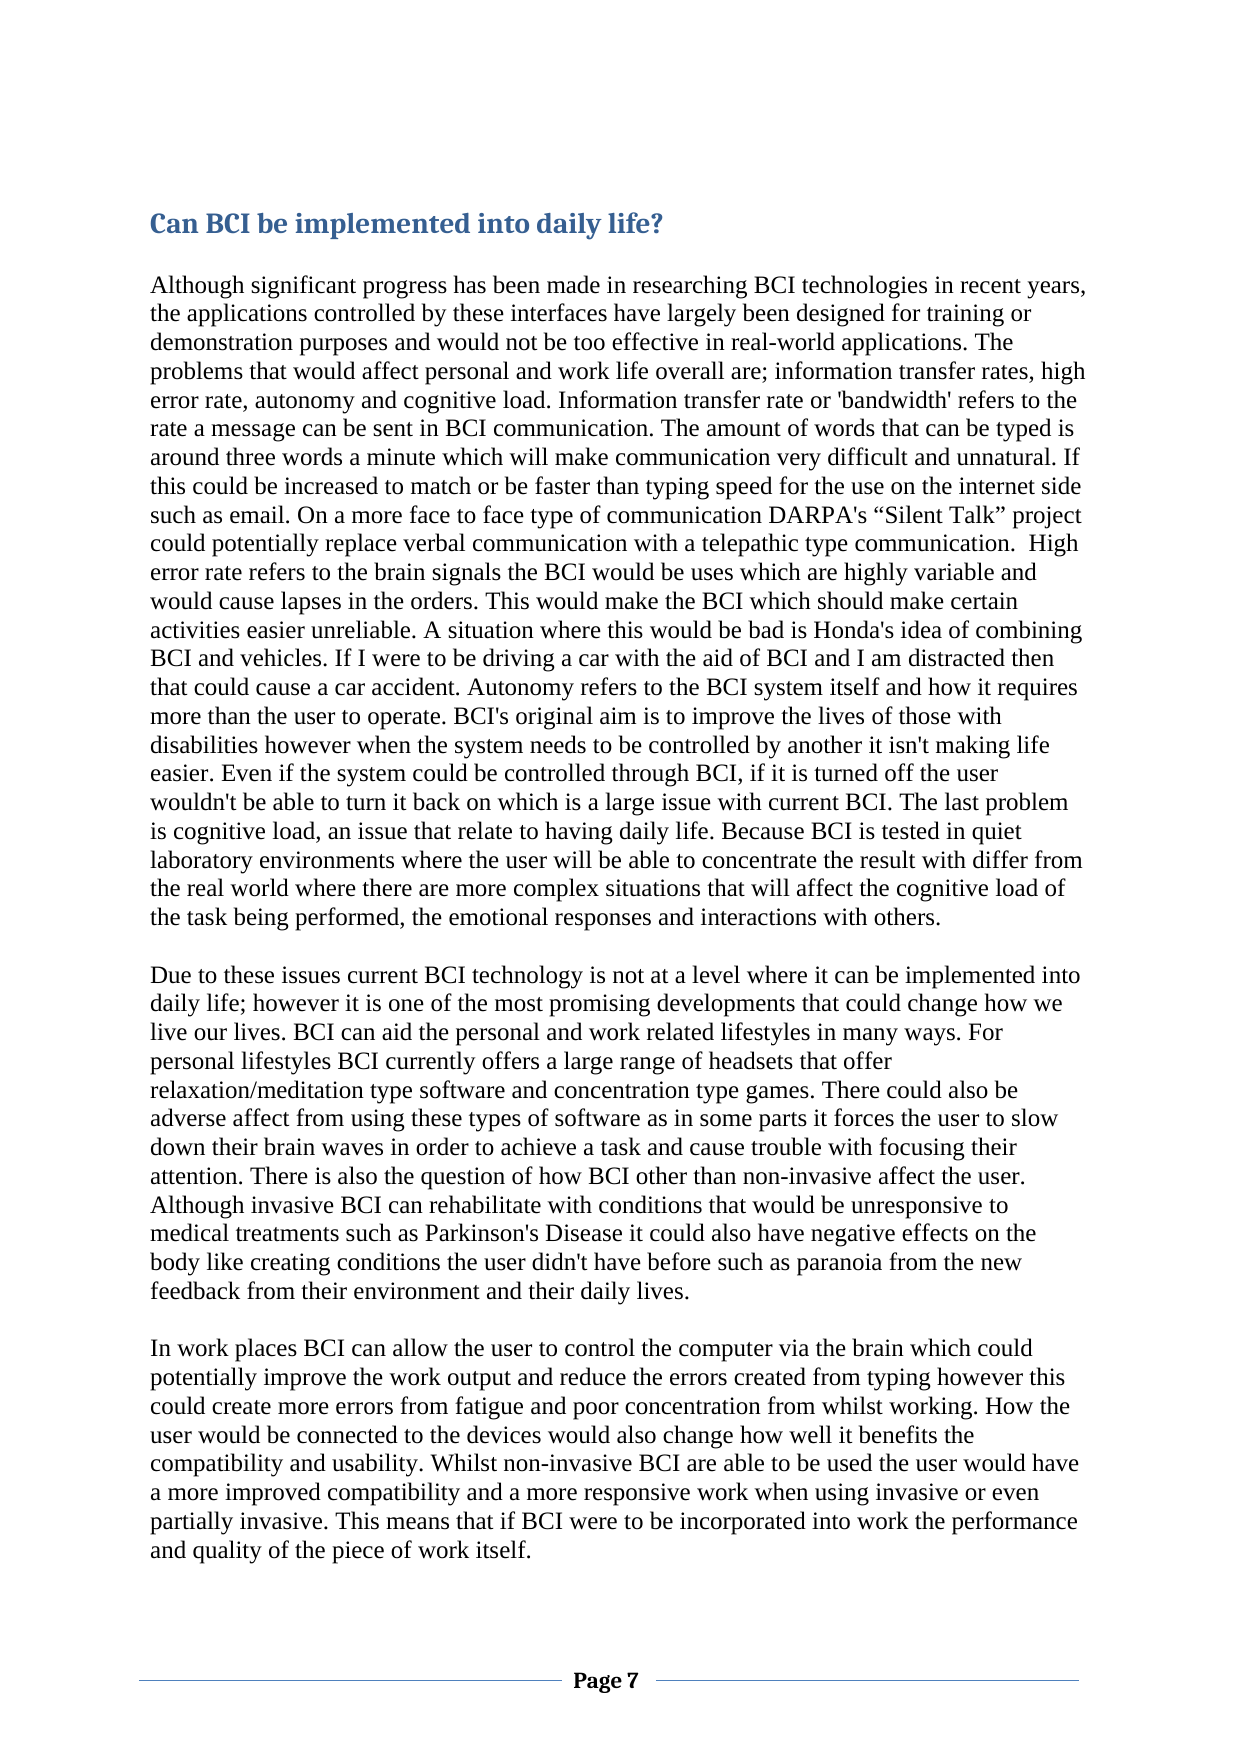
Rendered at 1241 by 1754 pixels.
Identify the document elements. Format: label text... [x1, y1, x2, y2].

text In work places BCI can allow the user to control the computer via the brain which could potentially improve the work output and reduce the errors created from typing however this could create more errors from fatigue and poor concentration from whilst working. How the user would be connected to the devices would also change how well it benefits the compatibility and usability. Whilst non-invasive BCI are able to be used the user would have a more improved compatibility and a more responsive work when using invasive or even partially invasive. This means that if BCI were to be incorporated into work the performance and quality of the piece of work itself. [150, 1333, 1090, 1563]
text Due to these issues current BCI technology is not at a level where it can be implemented into daily life; however it is one of the most promising developments that could change how we live our lives. BCI can aid the personal and work related lifestyles in many ways. For personal lifestyles BCI currently offers a large range of headsets that offer relaxation/meditation type software and concentration type games. There could also be adverse affect from using these types of software as in some parts it forces the user to slow down their brain waves in order to achieve a task and cause trouble with focusing their attention. There is also the question of how BCI other than non-invasive affect the user. Although invasive BCI can rehabilitate with conditions that would be unresponsive to medical treatments such as Parkinson's Disease it could also have negative effects on the body like creating conditions the user didn't have before such as paranoia from the new feedback from their environment and their daily lives. [150, 960, 1090, 1305]
subtitle Can BCI be implemented into daily life? [150, 207, 1090, 241]
text Although significant progress has been made in researching BCI technologies in recent years, the applications controlled by these interfaces have largely been designed for training or demonstration purposes and would not be too effective in real-world applications. The problems that would affect personal and work life overall are; information transfer rates, high error rate, autonomy and cognitive load. Information transfer rate or 'bandwidth' refers to the rate a message can be sent in BCI communication. The amount of words that can be typed is around three words a minute which will make communication very difficult and unnatural. If this could be increased to match or be faster than typing speed for the use on the internet side such as email. On a more face to face type of communication DARPA's “Silent Talk” project could potentially replace verbal communication with a telepathic type communication. High error rate refers to the brain signals the BCI would be uses which are highly variable and would cause lapses in the orders. This would make the BCI which should make certain activities easier unreliable. A situation where this would be bad is Honda's idea of combining BCI and vehicles. If I were to be driving a car with the aid of BCI and I am distracted then that could cause a car accident. Autonomy refers to the BCI system itself and how it requires more than the user to operate. BCI's original aim is to improve the lives of those with disabilities however when the system needs to be controlled by another it isn't making life easier. Even if the system could be controlled through BCI, if it is turned off the user wouldn't be able to turn it back on which is a large issue with current BCI. The last problem is cognitive load, an issue that relate to having daily life. Because BCI is tested in quiet laboratory environments where the user will be able to concentrate the result with differ from the real world where there are more complex situations that will affect the cognitive load of the task being performed, the emotional responses and interactions with others. [150, 270, 1090, 931]
